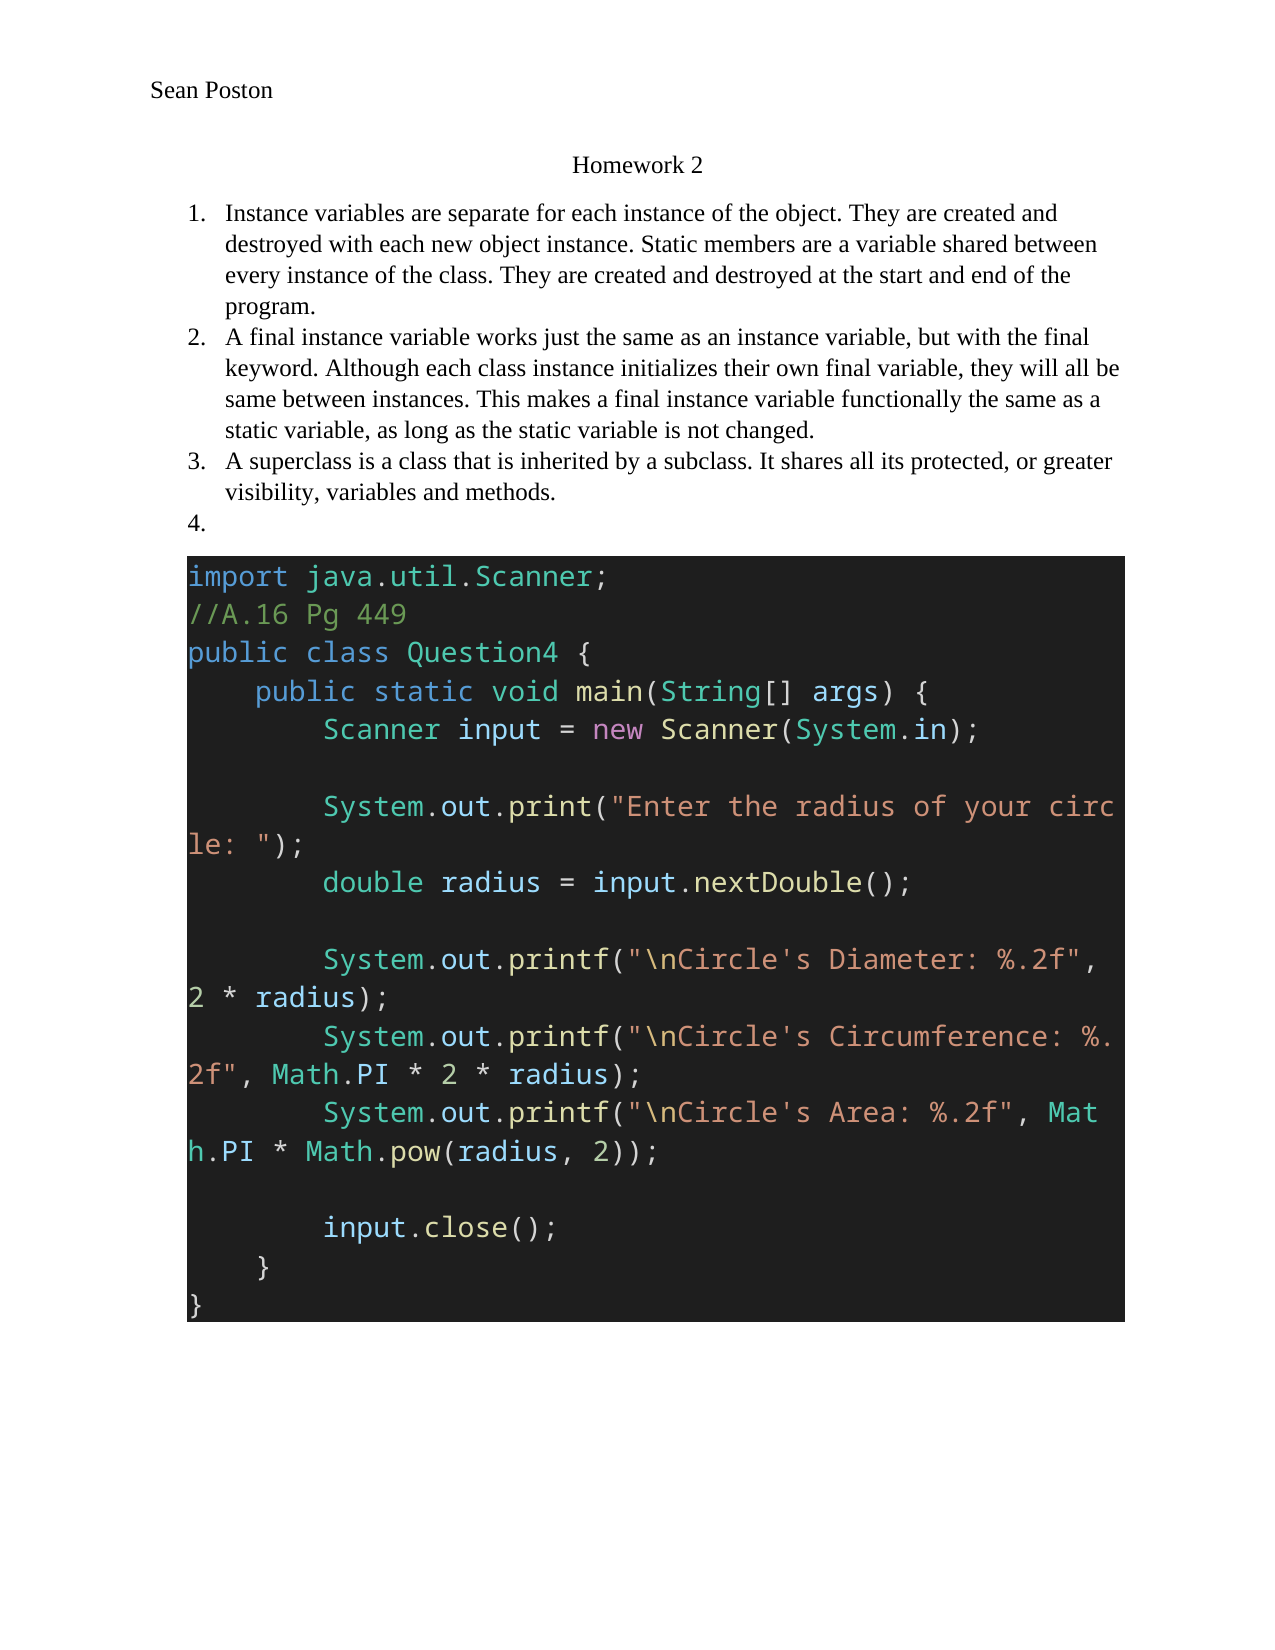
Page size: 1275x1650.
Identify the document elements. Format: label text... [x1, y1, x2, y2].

text } [187, 1246, 1125, 1284]
list A final instance variable works just the same as an instance variable, but with the final keyword. Although each class instance initializes their own final variable, they will all be same between instances. This makes a final instance variable functionally the same as a static variable, as long as the static variable is not changed. [187, 322, 1125, 444]
text //A.16 Pg 449 [187, 594, 1125, 632]
text System.out.print("Enter the radius of your circle: "); [187, 786, 1125, 862]
text public static void main(String[] args) { [187, 671, 1125, 709]
text double radius = input.nextDouble(); [187, 862, 1125, 901]
text import java.util.Scanner; [187, 556, 1125, 594]
text System.out.printf("\nCircle's Area: %.2f", Math.PI * Math.pow(radius, 2)); [187, 1092, 1125, 1169]
text System.out.printf("\nCircle's Circumference: %.2f", Math.PI * 2 * radius); [187, 1016, 1125, 1092]
list A superclass is a class that is inherited by a subclass. It shares all its protected, or greater visibility, variables and methods. [187, 446, 1125, 506]
text System.out.printf("\nCircle's Diameter: %.2f", 2 * radius); [187, 939, 1125, 1016]
text Homework 2 [150, 150, 1125, 179]
text input.close(); [187, 1207, 1125, 1246]
list Instance variables are separate for each instance of the object. They are created and destroyed with each new object instance. Static members are a variable shared between every instance of the class. They are created and destroyed at the start and end of the program. [187, 198, 1125, 319]
text public class Question4 { [187, 632, 1125, 671]
text Scanner input = new Scanner(System.in); [187, 709, 1125, 747]
text } [187, 1284, 1125, 1322]
